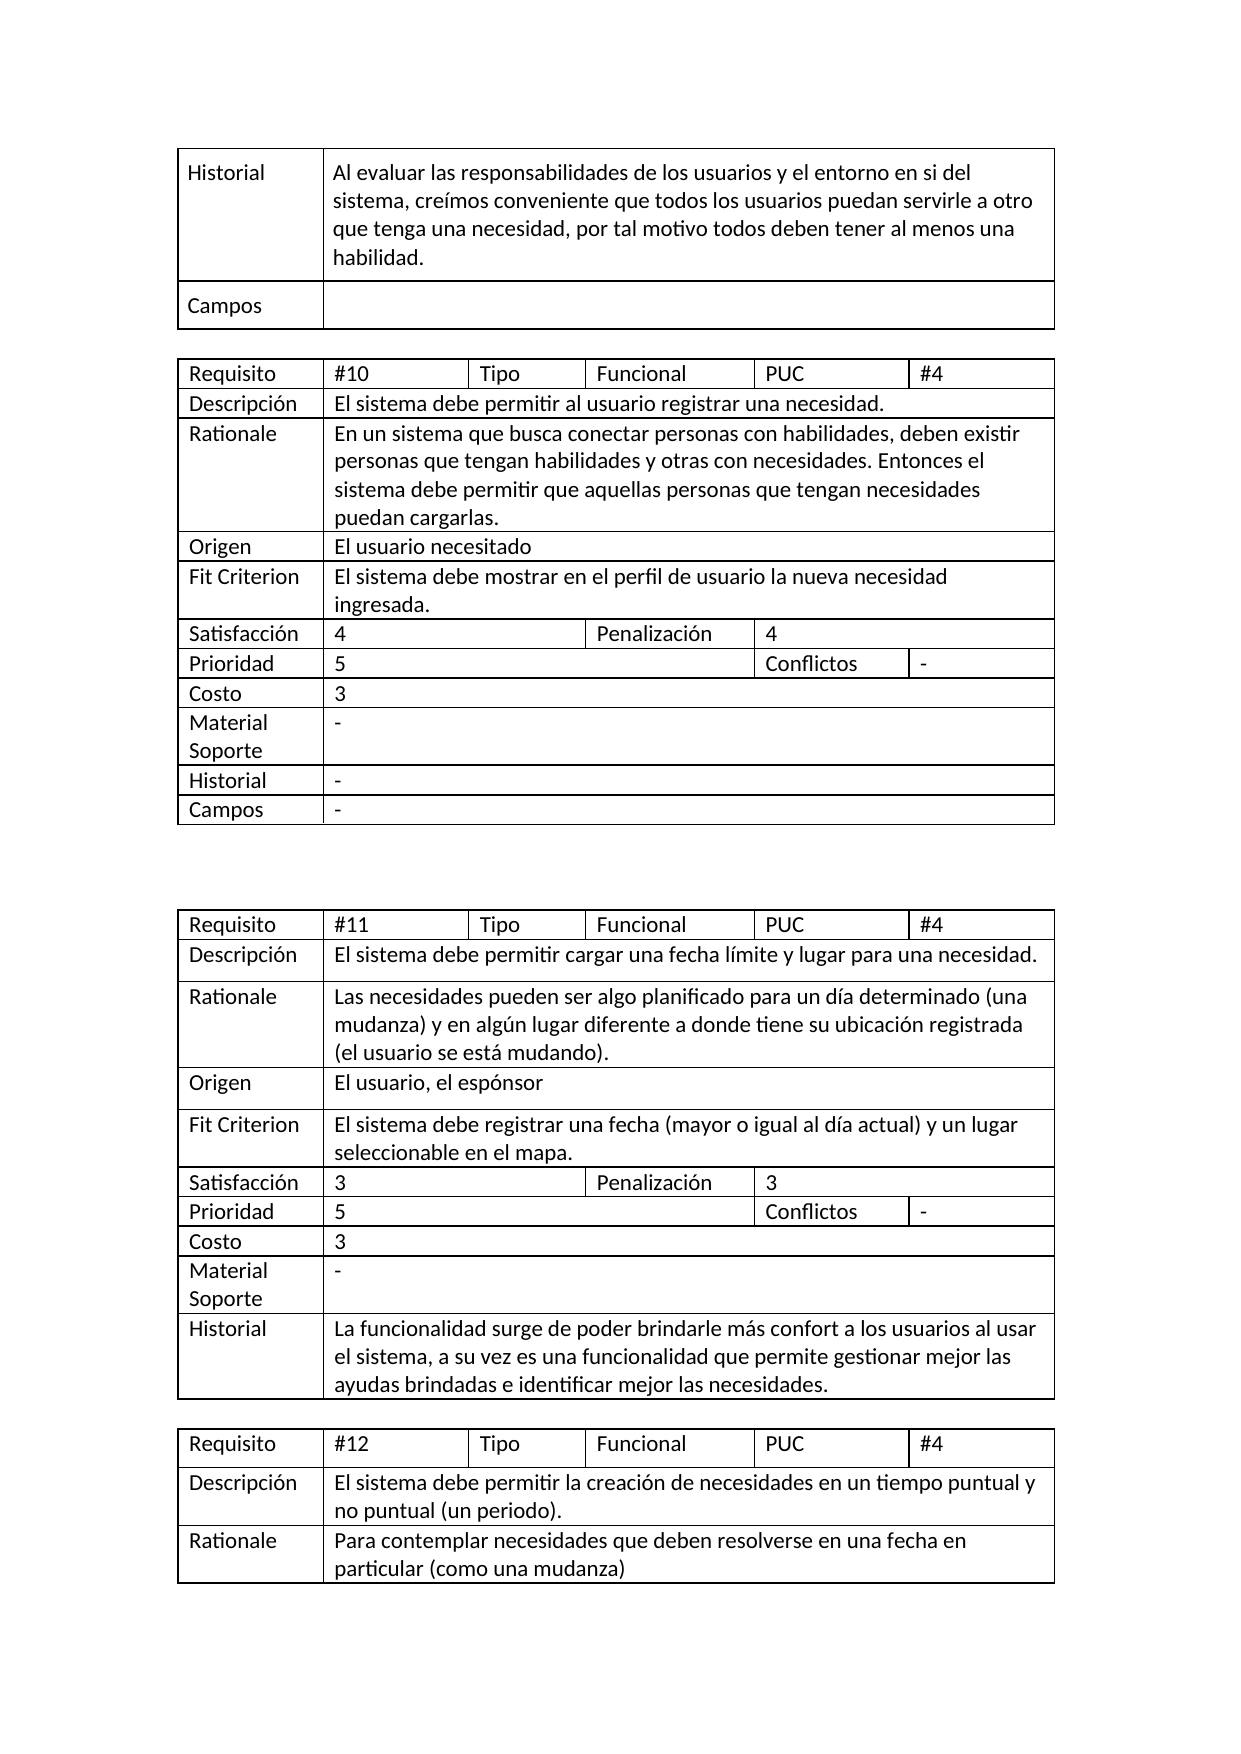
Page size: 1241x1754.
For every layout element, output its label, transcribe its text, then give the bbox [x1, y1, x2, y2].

table_cell Satisfacción [179, 1168, 323, 1196]
table_cell Rationale [179, 1526, 323, 1582]
table_header #11 [324, 911, 468, 939]
table_cell Conflictos [755, 649, 908, 677]
table_cell Fit Criterion [179, 562, 323, 618]
table_cell En un sistema que busca conectar personas con habilidades, deben existir personas que tengan habilidades y otras con necesidades. Entonces el sistema debe permitir que aquellas personas que tengan necesidades puedan cargarlas. [324, 419, 1054, 531]
table_cell Campos [179, 796, 323, 823]
table_cell Origen [179, 1068, 323, 1109]
table_header PUC [755, 1430, 908, 1467]
table_header Tipo [469, 1430, 585, 1467]
table_cell Prioridad [179, 649, 323, 677]
table_cell 3 [324, 1168, 585, 1196]
table_cell Material Soporte [179, 708, 323, 764]
table_header Funcional [586, 360, 754, 387]
table_cell Penalización [586, 620, 754, 647]
table_cell Para contemplar necesidades que deben resolverse en una fecha en particular (como una mudanza) [324, 1526, 1054, 1582]
table_cell 5 [324, 649, 754, 677]
table_cell - [324, 766, 1054, 794]
table_cell Historial [179, 149, 323, 280]
table_header PUC [755, 360, 908, 387]
table_cell - [910, 649, 1054, 677]
table_header #4 [910, 911, 1054, 939]
table_cell 4 [324, 620, 585, 647]
table_cell Satisfacción [179, 620, 323, 647]
table_cell El sistema debe mostrar en el perfil de usuario la nueva necesidad ingresada. [324, 562, 1054, 618]
table_cell El sistema debe permitir al usuario registrar una necesidad. [324, 389, 1054, 417]
table_cell El usuario, el espónsor [324, 1068, 1054, 1109]
table_cell Prioridad [179, 1197, 323, 1225]
table_header Tipo [469, 911, 585, 939]
table_cell Historial [179, 1314, 323, 1398]
table_cell 4 [755, 620, 1054, 647]
table_cell 3 [755, 1168, 1054, 1196]
table_header #10 [324, 360, 468, 387]
table_header Requisito [179, 1430, 323, 1467]
table_cell - [324, 1257, 1054, 1313]
table_cell 3 [324, 1227, 1054, 1255]
table_cell Descripción [179, 1468, 323, 1524]
table_cell - [324, 796, 1054, 823]
table_cell El sistema debe registrar una fecha (mayor o igual al día actual) y un lugar seleccionable en el mapa. [324, 1110, 1054, 1166]
table_cell Material Soporte [179, 1257, 323, 1313]
table_cell Las necesidades pueden ser algo planificado para un día determinado (una mudanza) y en algún lugar diferente a donde tiene su ubicación registrada (el usuario se está mudando). [324, 982, 1054, 1066]
table_header Requisito [179, 911, 323, 939]
table_cell El usuario necesitado [324, 532, 1054, 560]
table_header Tipo [469, 360, 585, 387]
table_cell Historial [179, 766, 323, 794]
table_header #12 [324, 1430, 468, 1467]
table_cell [324, 282, 1054, 328]
table_cell Costo [179, 679, 323, 707]
table_cell Descripción [179, 940, 323, 981]
table_cell Penalización [586, 1168, 754, 1196]
table_header #4 [910, 1430, 1054, 1467]
table_cell Costo [179, 1227, 323, 1255]
table_cell Rationale [179, 419, 323, 531]
table_cell - [324, 708, 1054, 764]
table_cell Rationale [179, 982, 323, 1066]
table_cell El sistema debe permitir la creación de necesidades en un tiempo puntual y no puntual (un periodo). [324, 1468, 1054, 1524]
table_cell La funcionalidad surge de poder brindarle más confort a los usuarios al usar el sistema, a su vez es una funcionalidad que permite gestionar mejor las ayudas brindadas e identificar mejor las necesidades. [324, 1314, 1054, 1398]
table_cell Al evaluar las responsabilidades de los usuarios y el entorno en si del sistema, creímos conveniente que todos los usuarios puedan servirle a otro que tenga una necesidad, por tal motivo todos deben tener al menos una habilidad. [324, 149, 1054, 280]
table_cell El sistema debe permitir cargar una fecha límite y lugar para una necesidad. [324, 940, 1054, 981]
table_header Funcional [586, 911, 754, 939]
table_cell Fit Criterion [179, 1110, 323, 1166]
table_cell 3 [324, 679, 1054, 707]
table_cell Campos [179, 282, 323, 328]
table_cell 5 [324, 1197, 754, 1225]
table_header Funcional [586, 1430, 754, 1467]
table_header #4 [910, 360, 1054, 387]
table_header PUC [755, 911, 908, 939]
table_cell Descripción [179, 389, 323, 417]
table_cell Conflictos [755, 1197, 908, 1225]
table_header Requisito [179, 360, 323, 387]
table_cell - [910, 1197, 1054, 1225]
table_cell Origen [179, 532, 323, 560]
